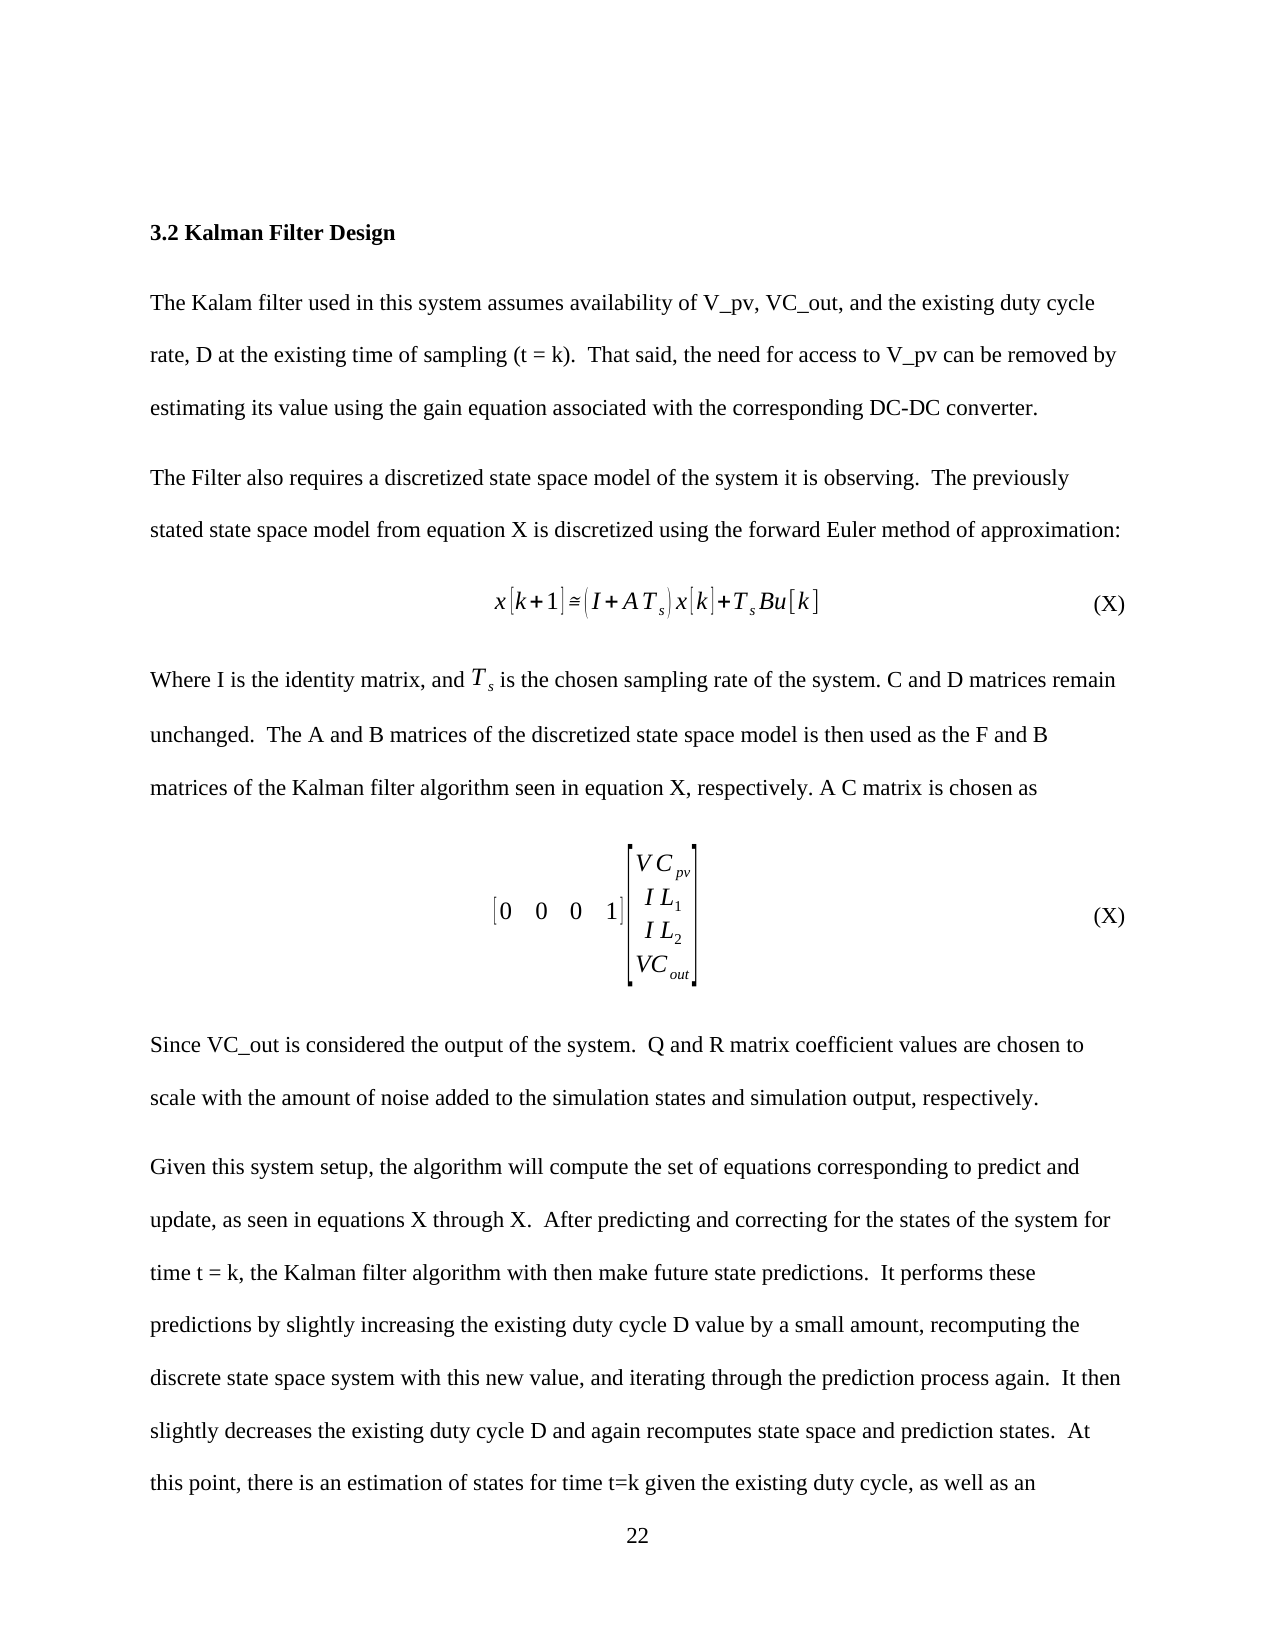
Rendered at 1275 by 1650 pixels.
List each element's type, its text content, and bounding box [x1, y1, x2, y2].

text 3.2 Kalman Filter Design [150, 219, 1125, 246]
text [150, 1153, 1125, 1496]
text The Kalam filter used in this system assumes availability of V_pv, VC_out, and the existing duty cycle rate, D at the existing time of sampling (t = k). That said, the need for access to V_pv can be removed by estimating its value using the gain equation associated with the corresponding DC-DC converter. [150, 289, 1125, 421]
text The Filter also requires a discretized state space model of the system it is observing. The previously stated state space model from equation X is discretized using the forward Euler method of approximation: [150, 463, 1125, 543]
text (X) [150, 843, 1125, 988]
text (X) [150, 586, 1125, 620]
text Where I is the identity matrix, and is the chosen sampling rate of the system. C and D matrices remain unchanged. The A and B matrices of the discretized state space model is then used as the F and B matrices of the Kalman filter algorithm seen in equation X, respectively. A C matrix is chosen as [150, 663, 1125, 800]
text Since VC_out is considered the output of the system. Q and R matrix coefficient values are chosen to scale with the amount of noise added to the simulation states and simulation output, respectively. [150, 1031, 1125, 1110]
